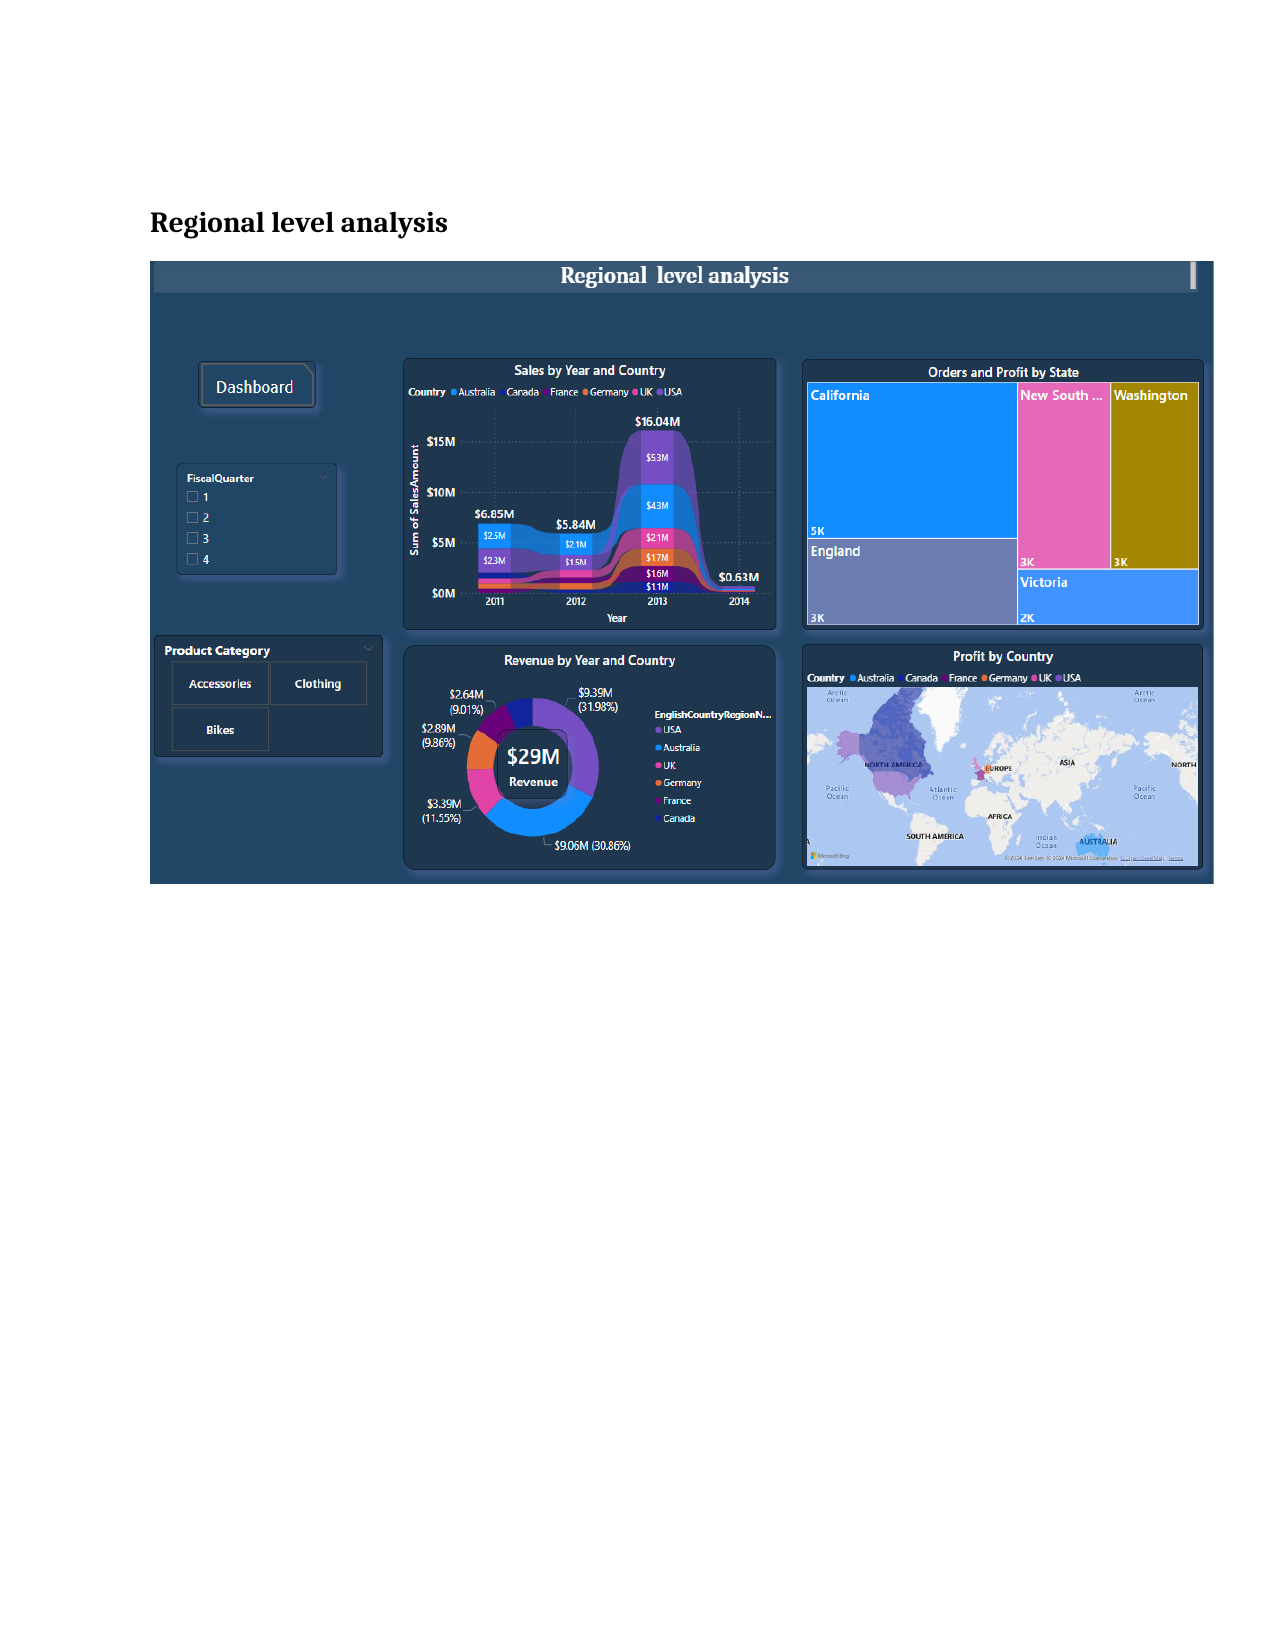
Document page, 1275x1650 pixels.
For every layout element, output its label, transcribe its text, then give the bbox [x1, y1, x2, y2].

picture [150, 261, 1214, 884]
text Regional level analysis [150, 206, 1125, 240]
